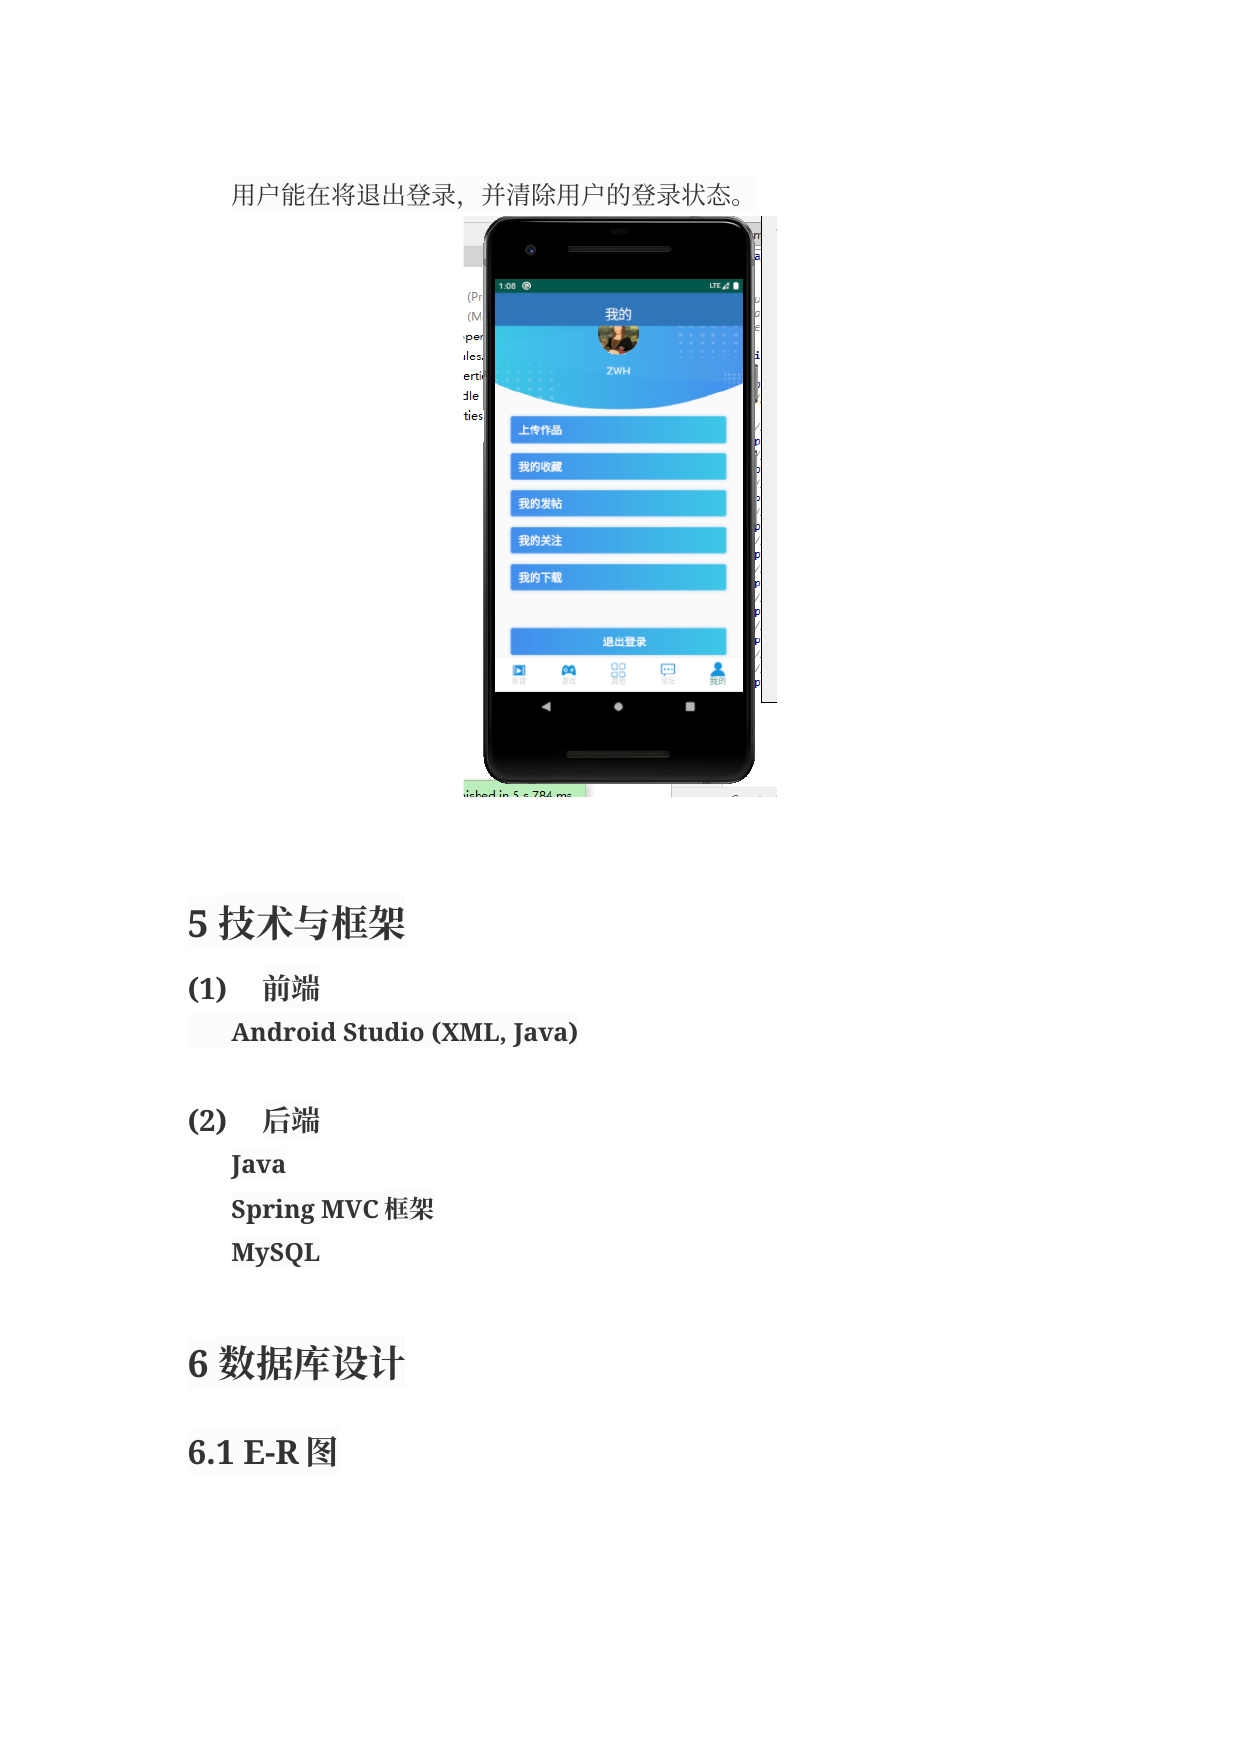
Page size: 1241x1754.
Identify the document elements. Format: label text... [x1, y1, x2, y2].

text Android Studio (XML, Java) [187, 1009, 1053, 1053]
list 后端 [187, 1097, 1053, 1141]
text Java [231, 1141, 1053, 1185]
text MySQL [231, 1229, 1053, 1273]
text 6 数据库设计 [187, 1318, 1053, 1406]
picture [463, 216, 777, 797]
list 前端 [187, 965, 1053, 1009]
text Spring MVC框架 [231, 1185, 1053, 1229]
text 5 技术与框架 [187, 877, 1053, 965]
text 用户能在将退出登录，并清除用户的登录状态。 [187, 172, 1053, 216]
text 6.1 E-R图 [187, 1406, 1053, 1494]
